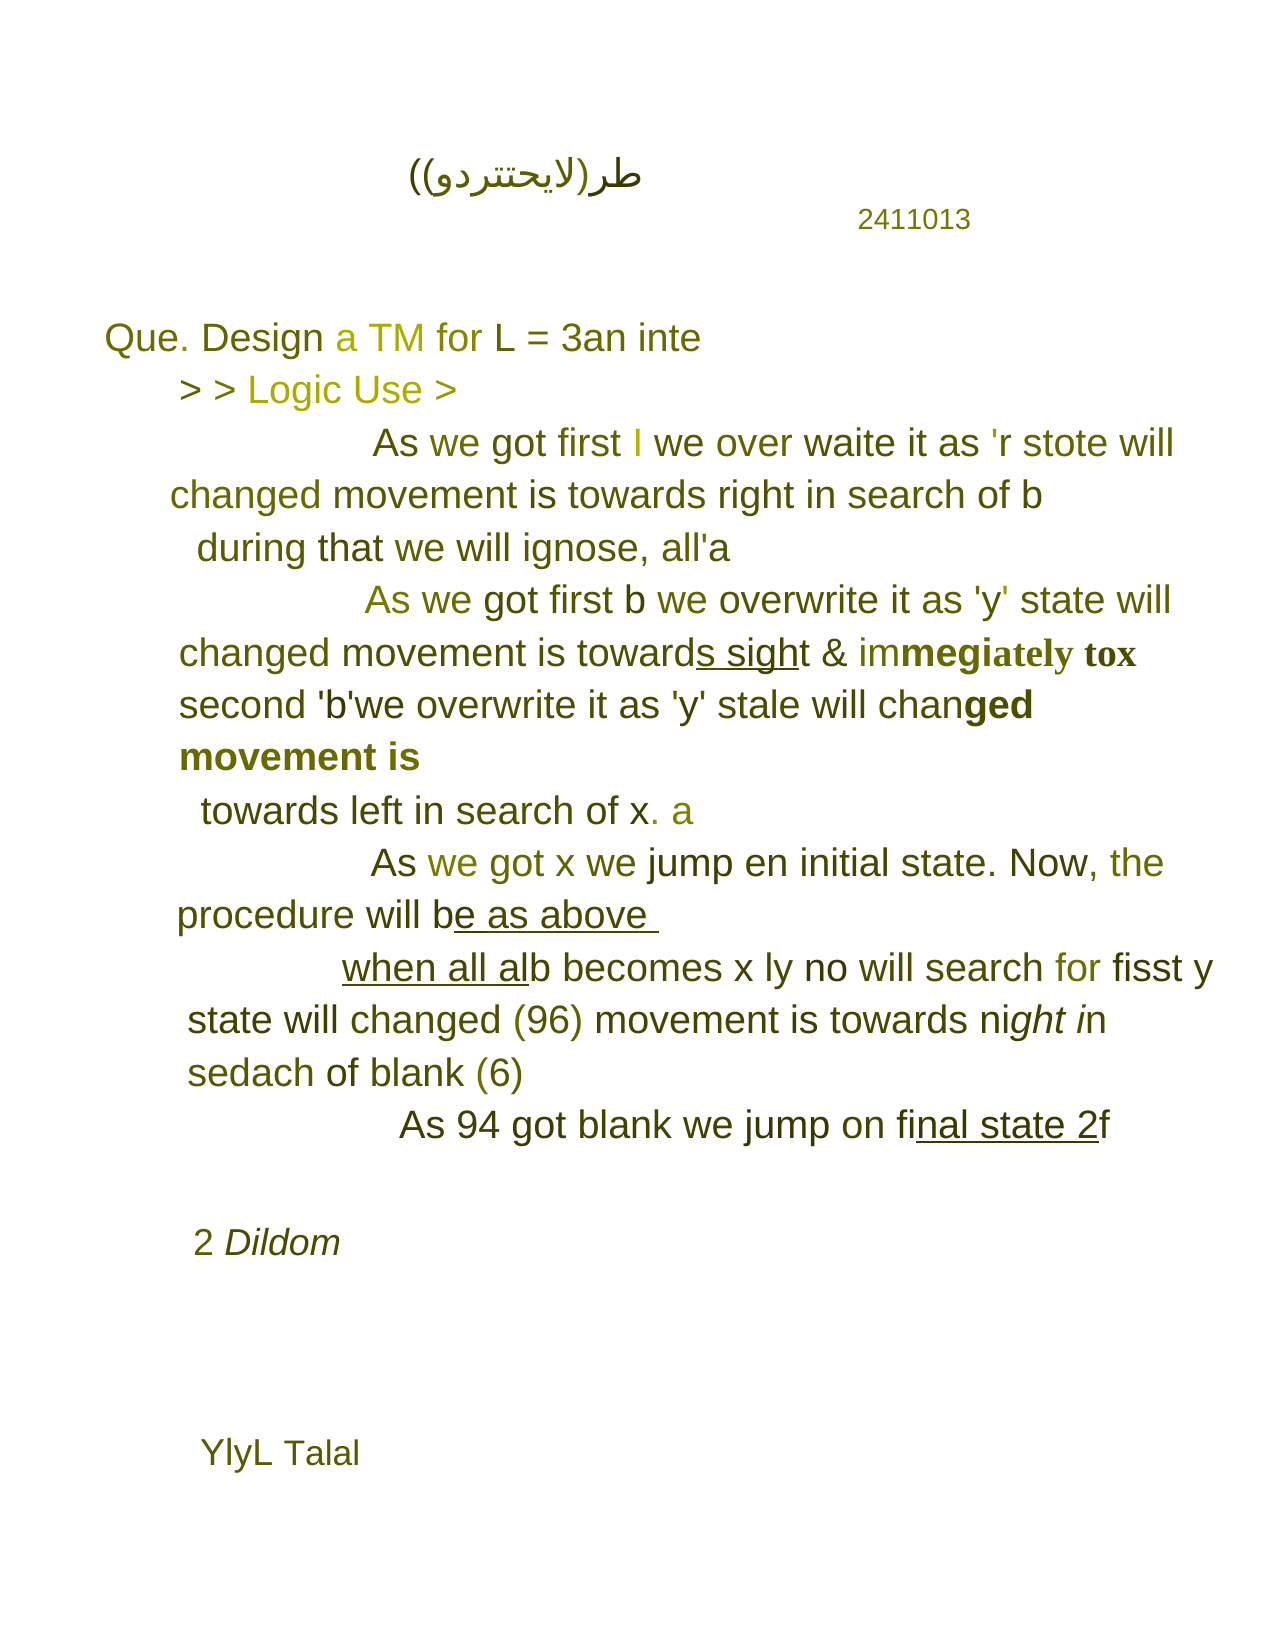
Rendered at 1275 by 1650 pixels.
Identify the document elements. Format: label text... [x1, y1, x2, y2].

text > > Logic Use > [179, 367, 529, 412]
text As we got first I we over waite it as 'r stote will changed movement is towards right in search of b [169, 419, 1179, 517]
text towards left in search of x. a [200, 787, 703, 833]
text during that we will ignose, all'a [196, 524, 761, 569]
text when all alb becomes x ly no will search for fisst y state will changed (96) movement is towards night in sedach of blank (6) [187, 944, 1218, 1094]
text Que. Design a TM for L = 3an inte [104, 314, 916, 360]
text As we got x we jump en initial state. Now, the procedure will be as above [176, 839, 1223, 937]
text 2411013 [857, 202, 1018, 236]
text (طر(لايحتتردو) [408, 150, 764, 196]
text YlyL Talal [200, 1430, 860, 1473]
text 2 Dildom [193, 1220, 456, 1263]
text As 94 got blank we jump on final state 2f [399, 1101, 1145, 1147]
text As we got first b we overwrite it as 'y' state will changed movement is towards sight & immegiately tox second 'b'we overwrite it as 'y' stale will changed movement is [178, 576, 1219, 779]
